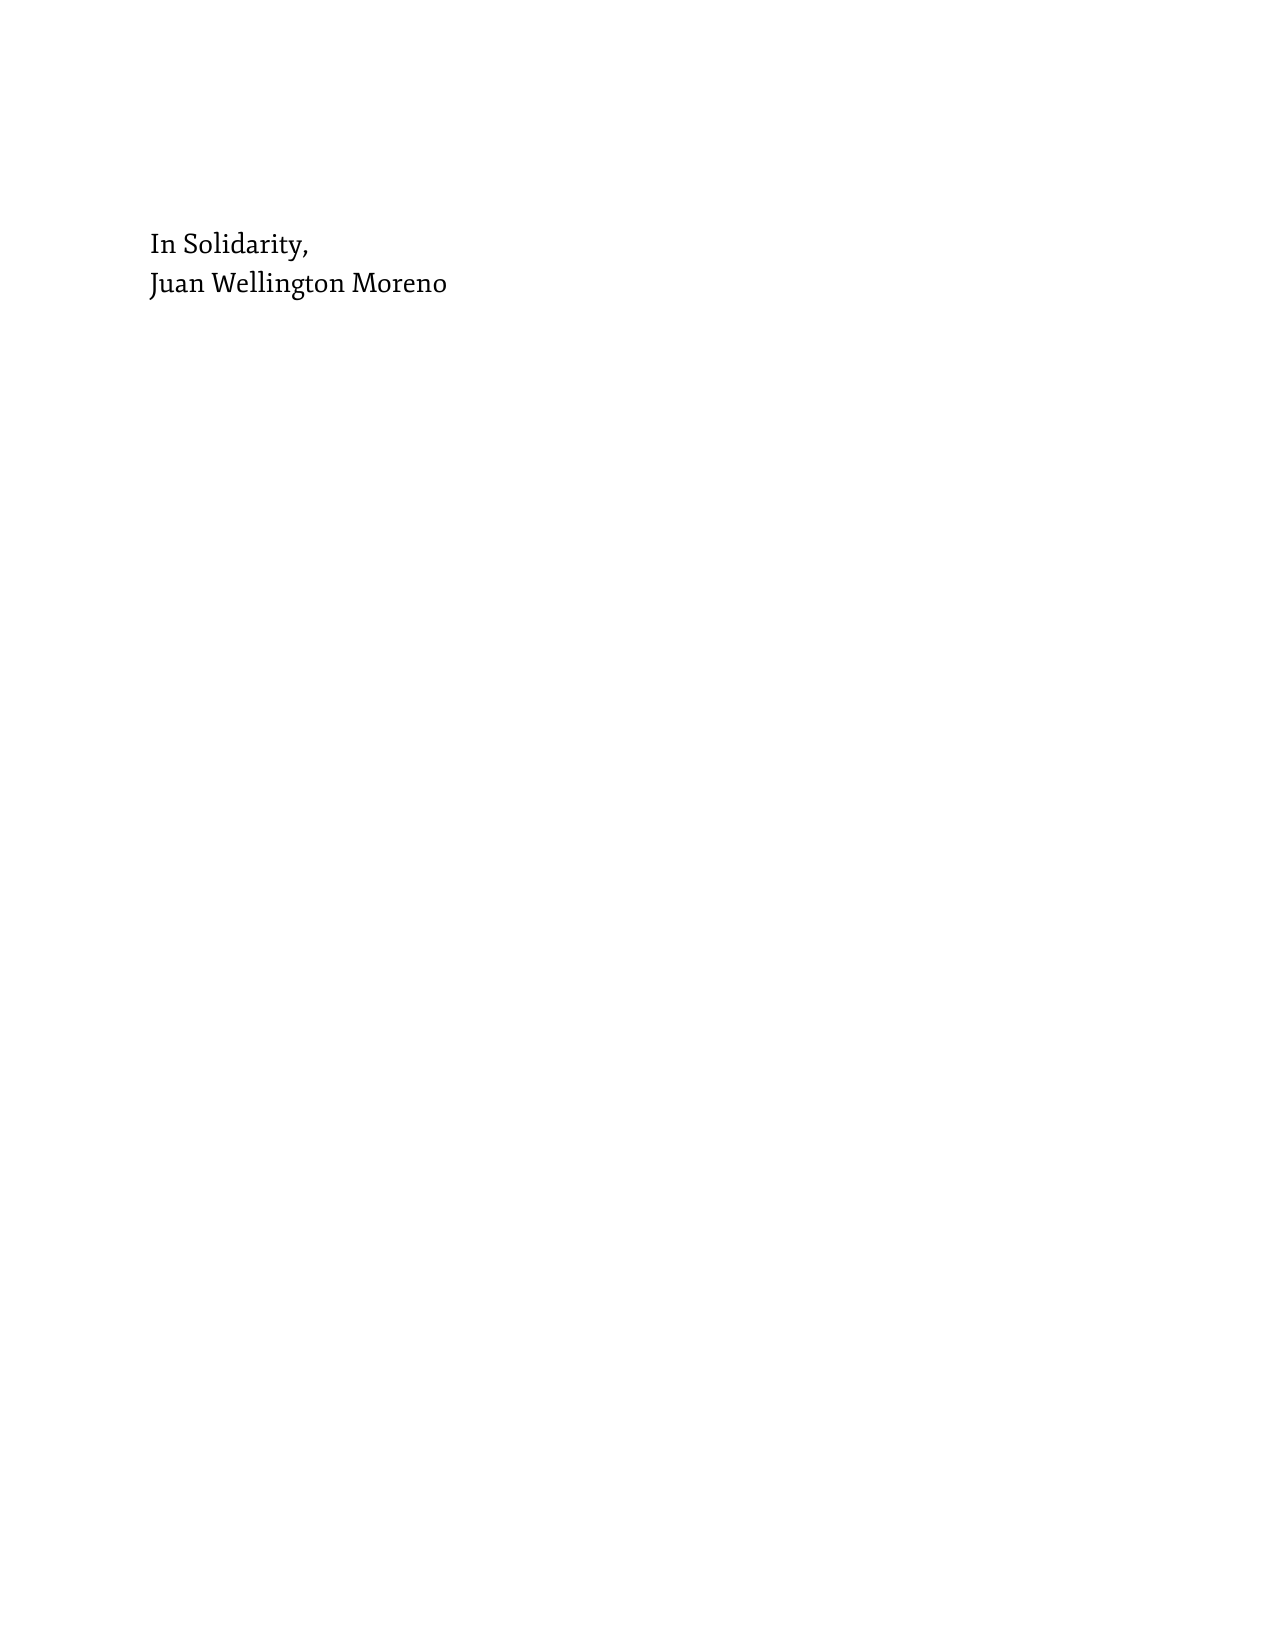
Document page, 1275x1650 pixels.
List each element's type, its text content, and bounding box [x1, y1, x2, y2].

text Juan Wellington Moreno [150, 267, 1125, 300]
text In Solidarity, [150, 228, 1125, 262]
